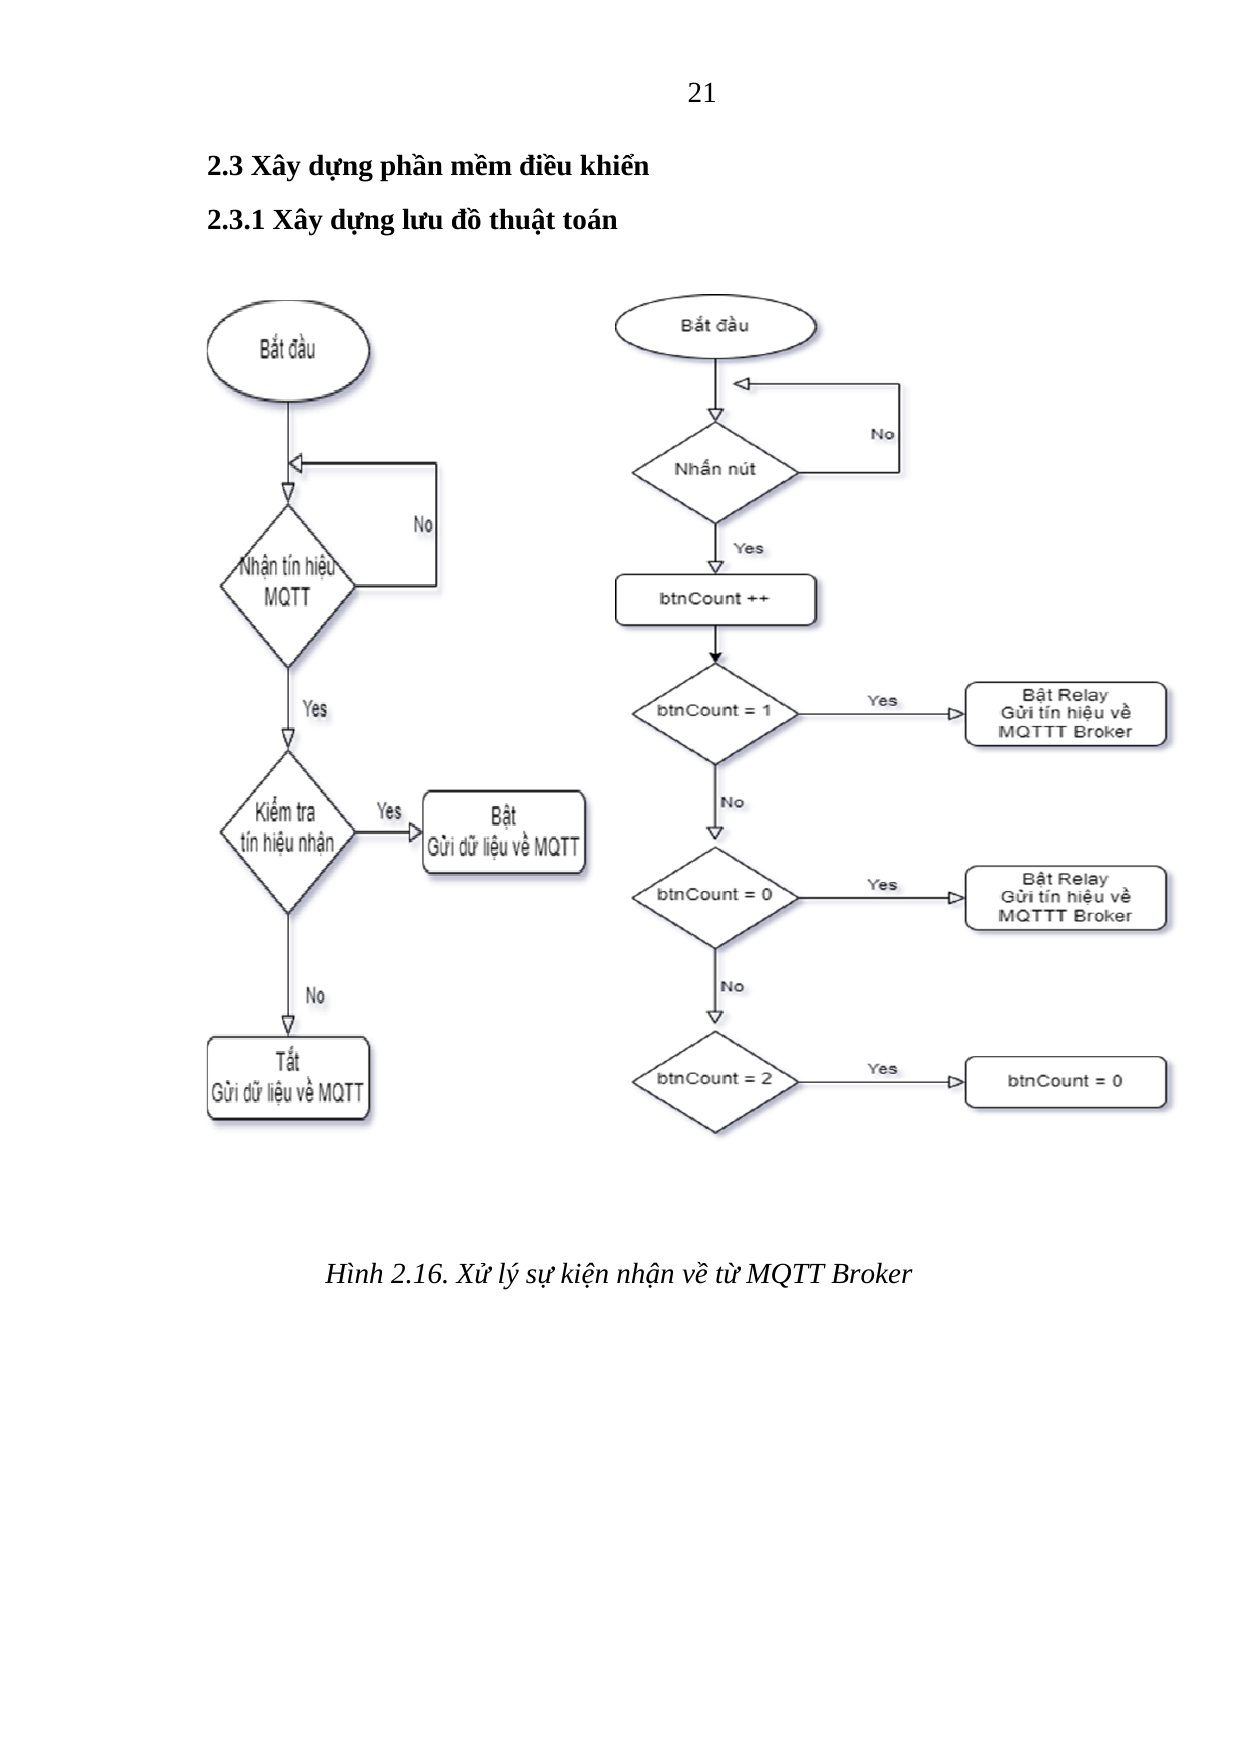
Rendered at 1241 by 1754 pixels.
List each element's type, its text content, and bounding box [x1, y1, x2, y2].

subtitle Xây dựng lưu đồ thuật toán [207, 202, 1122, 236]
picture [206, 300, 600, 1145]
subtitle Xây dựng phần mềm điều khiển [207, 148, 1122, 181]
picture [615, 294, 1186, 1147]
